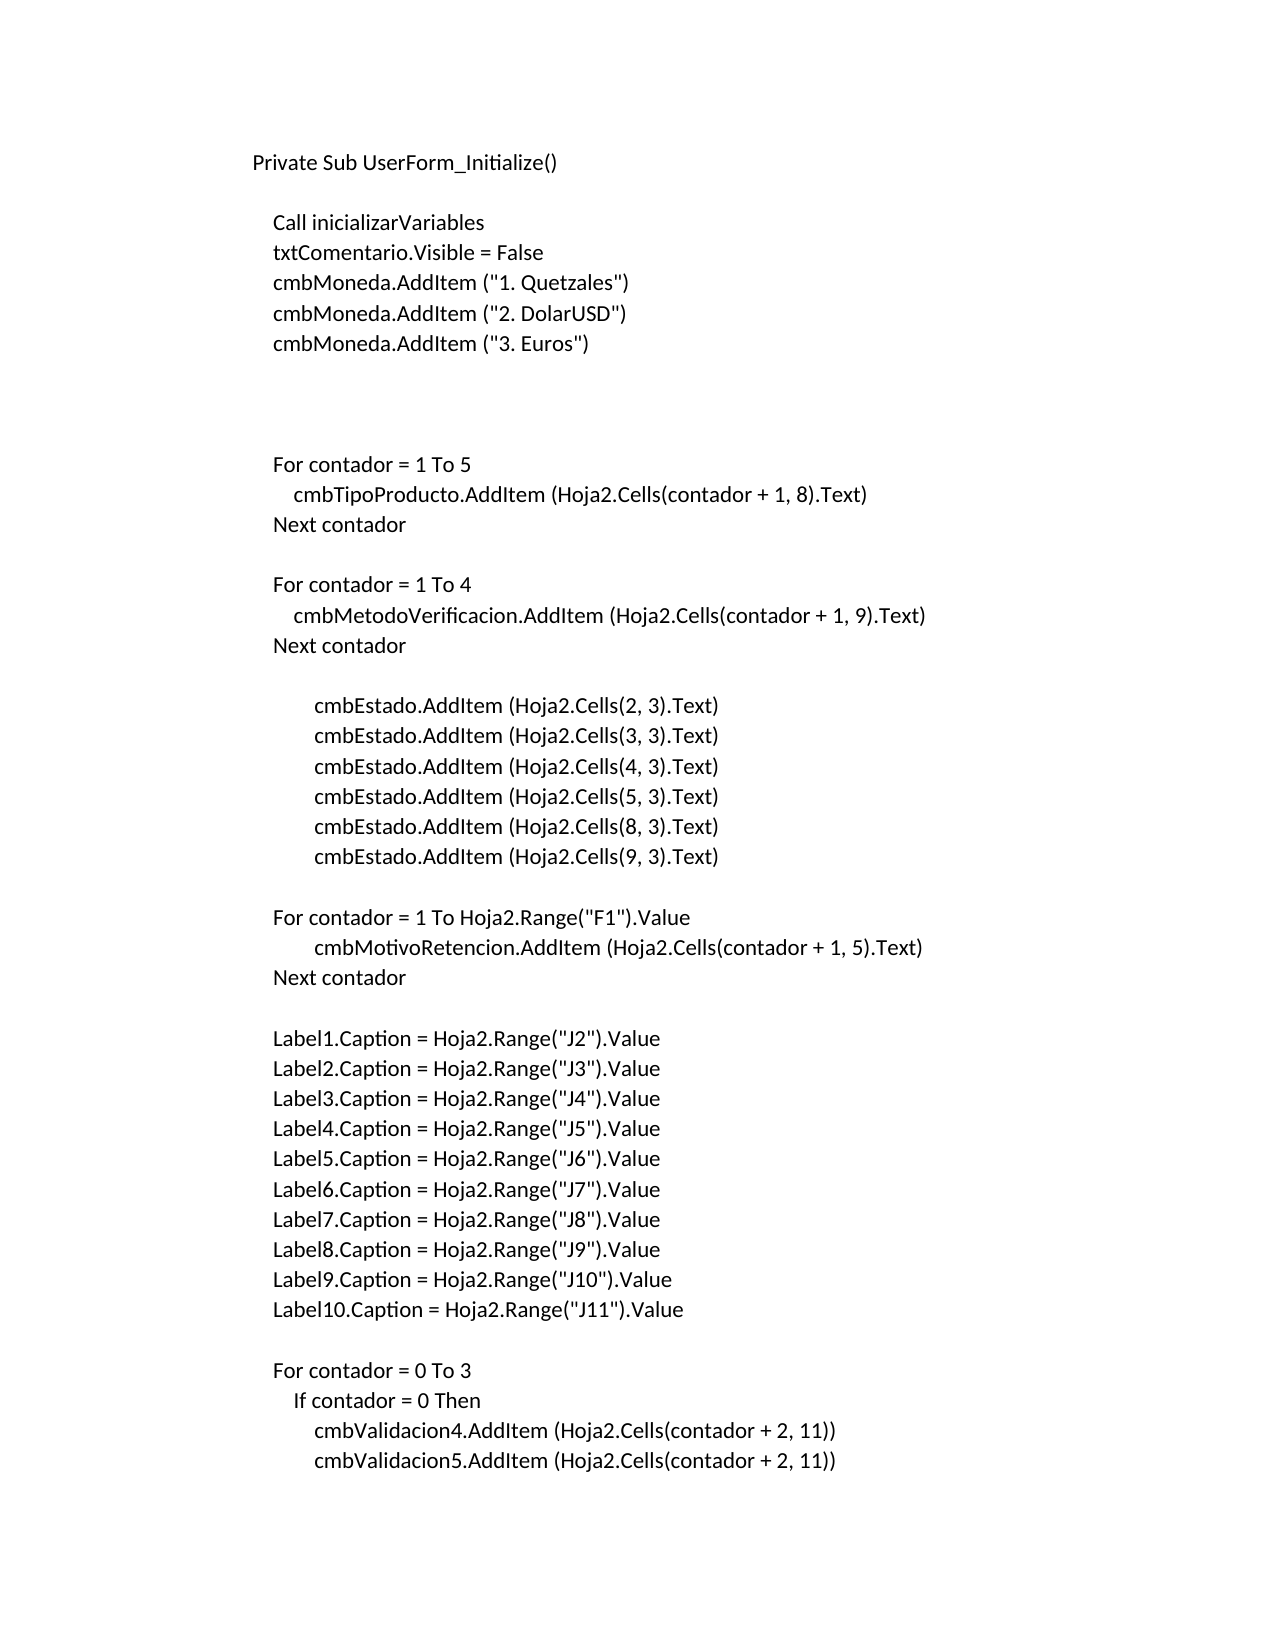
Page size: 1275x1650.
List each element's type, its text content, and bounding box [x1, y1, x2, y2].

list cmbEstado.AddItem (Hoja2.Cells(3, 3).Text) [252, 722, 1098, 749]
list For contador = 1 To Hoja2.Range("F1").Value [252, 903, 1098, 931]
list For contador = 1 To 4 [252, 571, 1098, 598]
list Label3.Caption = Hoja2.Range("J4").Value [252, 1084, 1098, 1112]
list Label8.Caption = Hoja2.Range("J9").Value [252, 1235, 1098, 1263]
list cmbEstado.AddItem (Hoja2.Cells(8, 3).Text) [252, 812, 1098, 840]
list Call inicializarVariables [252, 208, 1098, 236]
list Label5.Caption = Hoja2.Range("J6").Value [252, 1144, 1098, 1172]
list Label7.Caption = Hoja2.Range("J8").Value [252, 1205, 1098, 1233]
list Next contador [252, 510, 1098, 538]
list cmbEstado.AddItem (Hoja2.Cells(9, 3).Text) [252, 842, 1098, 870]
list txtComentario.Visible = False [252, 238, 1098, 266]
list cmbValidacion5.AddItem (Hoja2.Cells(contador + 2, 11)) [252, 1447, 1098, 1474]
list cmbEstado.AddItem (Hoja2.Cells(4, 3).Text) [252, 752, 1098, 780]
list If contador = 0 Then [252, 1386, 1098, 1414]
list Label10.Caption = Hoja2.Range("J11").Value [252, 1296, 1098, 1323]
list Label2.Caption = Hoja2.Range("J3").Value [252, 1054, 1098, 1082]
list Label9.Caption = Hoja2.Range("J10").Value [252, 1265, 1098, 1293]
list Next contador [252, 631, 1098, 659]
list cmbEstado.AddItem (Hoja2.Cells(5, 3).Text) [252, 782, 1098, 810]
list cmbMoneda.AddItem ("2. DolarUSD") [252, 299, 1098, 327]
list cmbMoneda.AddItem ("3. Euros") [252, 329, 1098, 357]
list Label6.Caption = Hoja2.Range("J7").Value [252, 1175, 1098, 1203]
list Private Sub UserForm_Initialize() [252, 148, 1098, 176]
list cmbValidacion4.AddItem (Hoja2.Cells(contador + 2, 11)) [252, 1416, 1098, 1444]
list cmbTipoProducto.AddItem (Hoja2.Cells(contador + 1, 8).Text) [252, 480, 1098, 508]
list cmbEstado.AddItem (Hoja2.Cells(2, 3).Text) [252, 691, 1098, 719]
list Label4.Caption = Hoja2.Range("J5").Value [252, 1114, 1098, 1142]
list cmbMoneda.AddItem ("1. Quetzales") [252, 268, 1098, 296]
list For contador = 1 To 5 [252, 450, 1098, 478]
list Next contador [252, 963, 1098, 991]
list cmbMetodoVerificacion.AddItem (Hoja2.Cells(contador + 1, 9).Text) [252, 601, 1098, 629]
list For contador = 0 To 3 [252, 1356, 1098, 1384]
list cmbMotivoRetencion.AddItem (Hoja2.Cells(contador + 1, 5).Text) [252, 933, 1098, 961]
list Label1.Caption = Hoja2.Range("J2").Value [252, 1024, 1098, 1052]
